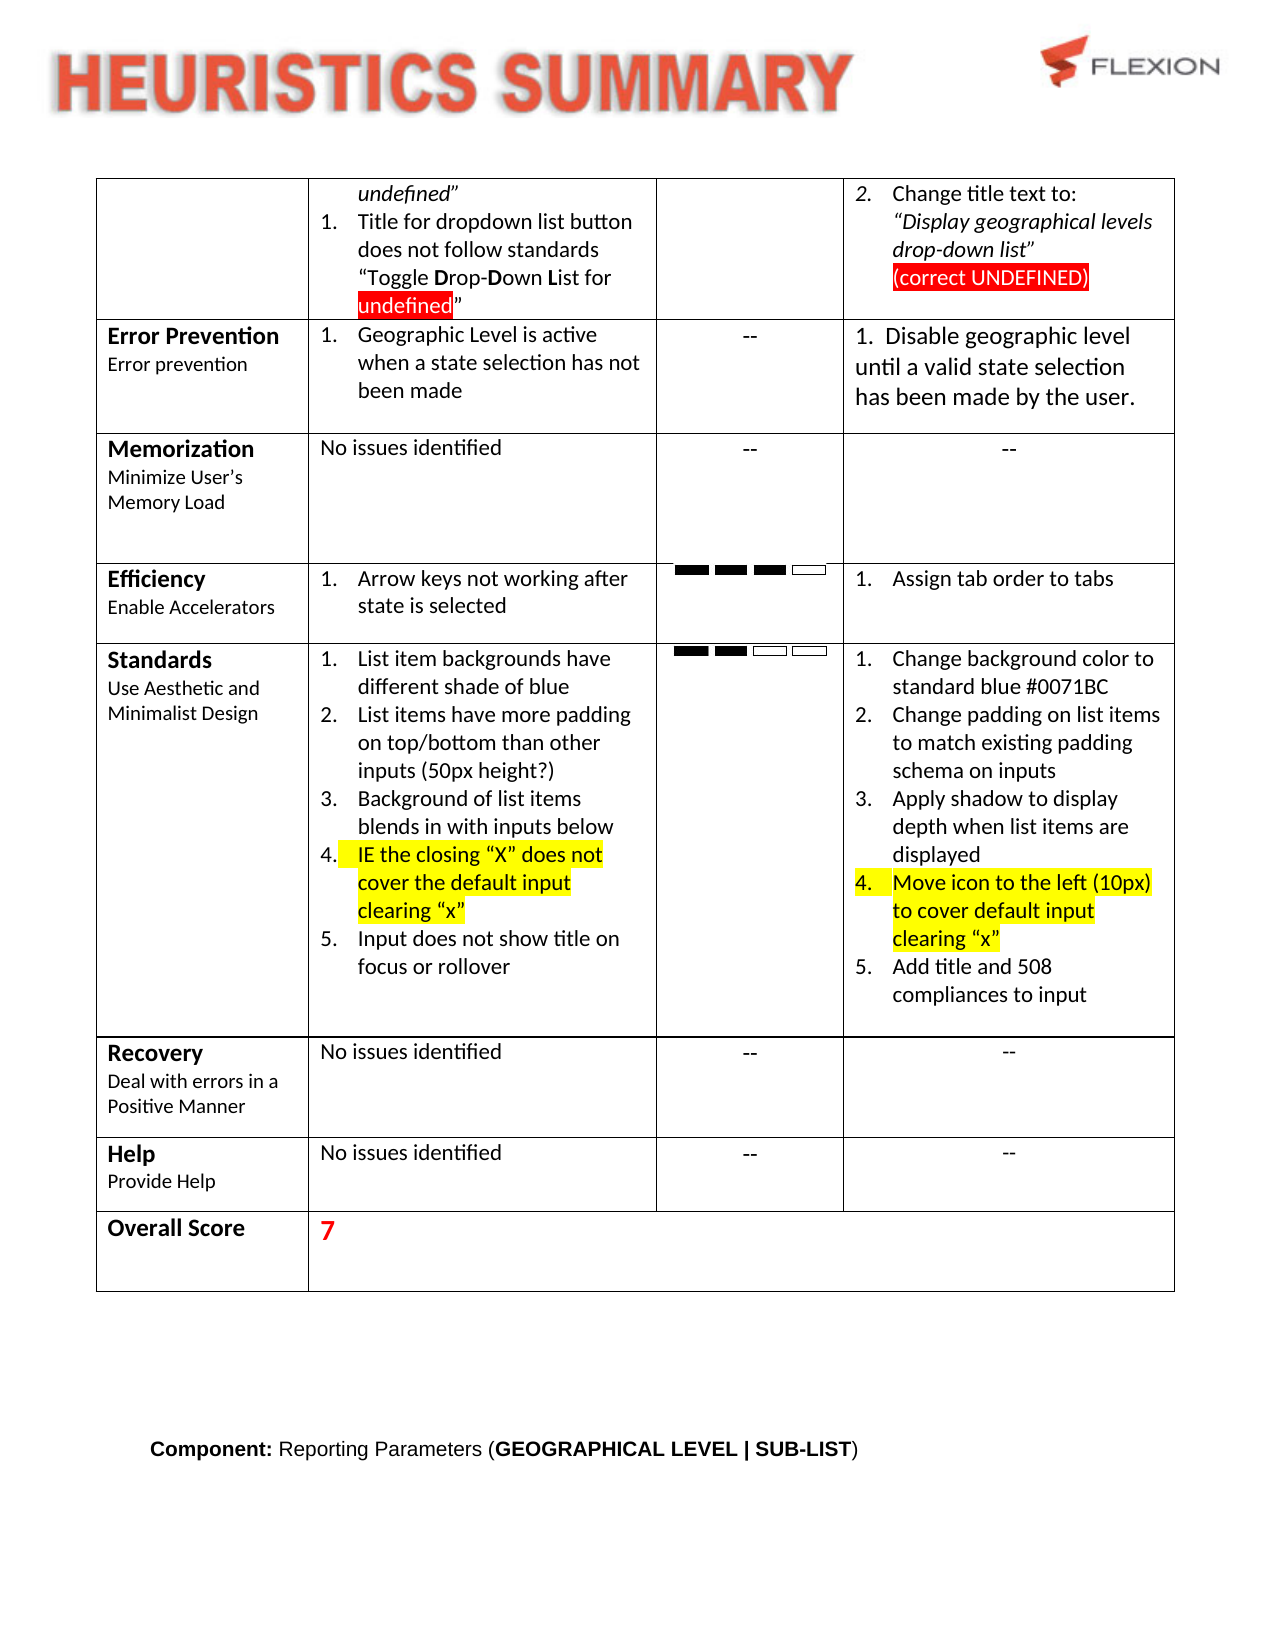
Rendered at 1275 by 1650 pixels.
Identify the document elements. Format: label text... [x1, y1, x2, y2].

table_cell No issues identified [309, 1038, 656, 1137]
table_cell No issues identified [309, 1138, 656, 1211]
table_cell -- [657, 434, 843, 563]
table_cell Change background color to standard blue #0071BC Change padding on list items to match existing padding schema on inputs Apply shadow to display depth when list items are displayed Move icon to the left (10px) to cover default input clearing “x” Add title and 508 compliances to input [844, 644, 1174, 1036]
table_cell Geographic Level is active when a state selection has not been made [309, 320, 656, 432]
table_cell List item backgrounds have different shade of blue List items have more padding on top/bottom than other inputs (50px height?) Background of list items blends in with inputs below IE the closing “X” does not cover the default input clearing “x” Input does not show title on focus or rollover [309, 644, 656, 1036]
table_cell -- [657, 320, 843, 432]
table_cell [657, 179, 843, 319]
table_cell Overall Score [97, 1212, 308, 1291]
table_cell Arrow keys not working after state is selected [309, 564, 656, 643]
table_cell Standards Use Aesthetic and Minimalist Design [97, 644, 308, 1036]
table_cell -- [657, 1138, 843, 1211]
table_cell Efficiency Enable Accelerators [97, 564, 308, 643]
table_cell Recovery Deal with errors in a Positive Manner [97, 1038, 308, 1137]
table_cell [657, 644, 843, 1036]
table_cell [309, 179, 656, 319]
table_cell Memorization Minimize User’s Memory Load [97, 434, 308, 563]
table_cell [97, 179, 308, 319]
table_cell Error Prevention Error prevention [97, 320, 308, 432]
table_cell -- [844, 1038, 1174, 1137]
table_cell Help Provide Help [97, 1138, 308, 1211]
table_cell [657, 564, 843, 643]
picture [673, 563, 827, 576]
table_cell 7 [309, 1212, 1174, 1291]
table_cell Assign tab order to tabs [844, 564, 1174, 643]
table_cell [844, 179, 1174, 319]
table_cell 1. Disable geographic level until a valid state selection has been made by the user. [844, 320, 1174, 432]
table_cell No issues identified [309, 434, 656, 563]
picture [672, 644, 828, 657]
table_cell -- [844, 434, 1174, 563]
table_cell -- [657, 1038, 843, 1137]
text Component: Reporting Parameters (GEOGRAPHICAL LEVEL | SUB-LIST) [150, 1437, 1125, 1461]
table_cell -- [844, 1138, 1174, 1211]
picture [0, 0, 1275, 118]
